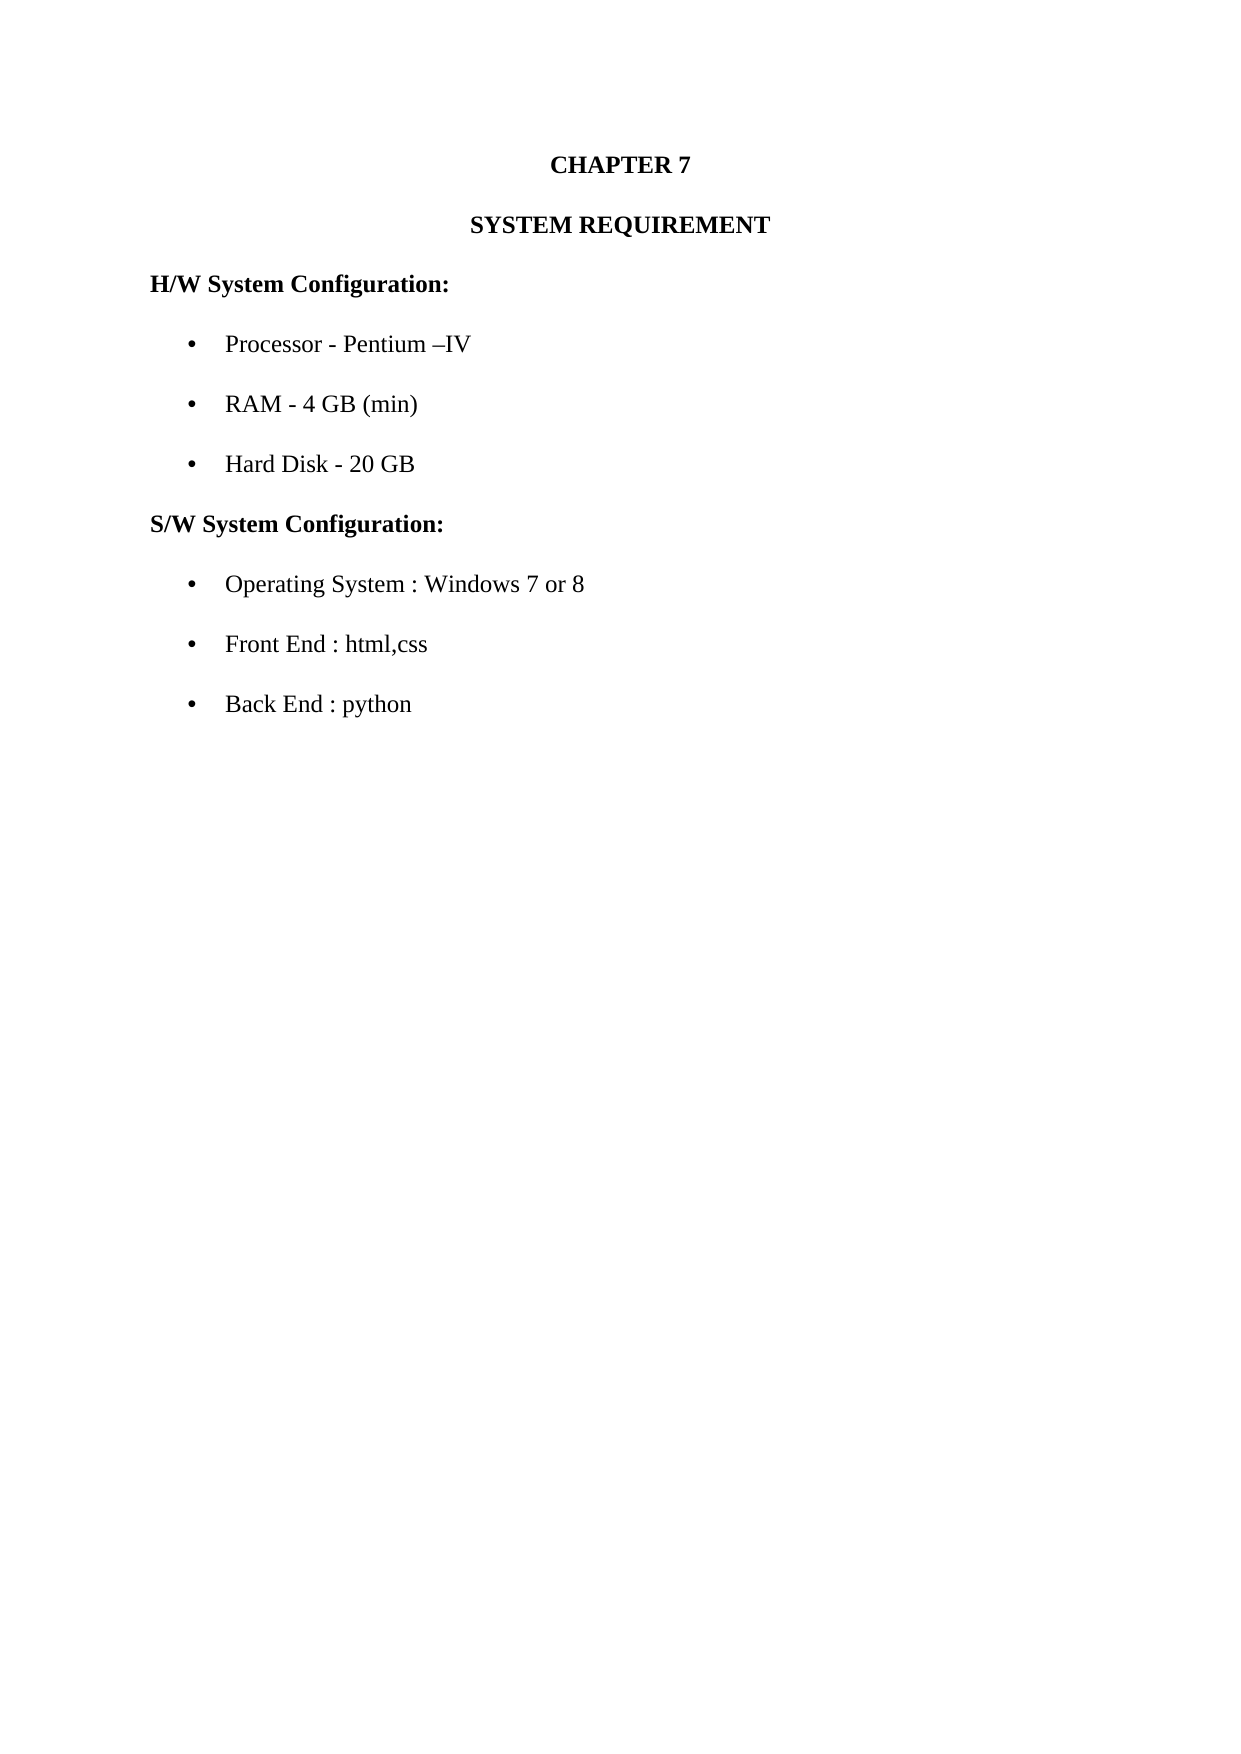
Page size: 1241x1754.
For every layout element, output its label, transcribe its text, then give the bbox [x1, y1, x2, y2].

list RAM - 4 GB (min) [187, 389, 1090, 418]
list Processor - Pentium –IV [187, 329, 1090, 358]
text CHAPTER 7 [150, 150, 1090, 179]
text SYSTEM REQUIREMENT [150, 210, 1090, 238]
list Front End : html,css [187, 629, 1090, 658]
list Back End : python [187, 689, 1090, 717]
list Hard Disk - 20 GB [187, 449, 1090, 478]
text H/W System Configuration: [150, 269, 1090, 298]
list Operating System : Windows 7 or 8 [187, 569, 1090, 598]
text S/W System Configuration: [150, 509, 1090, 538]
